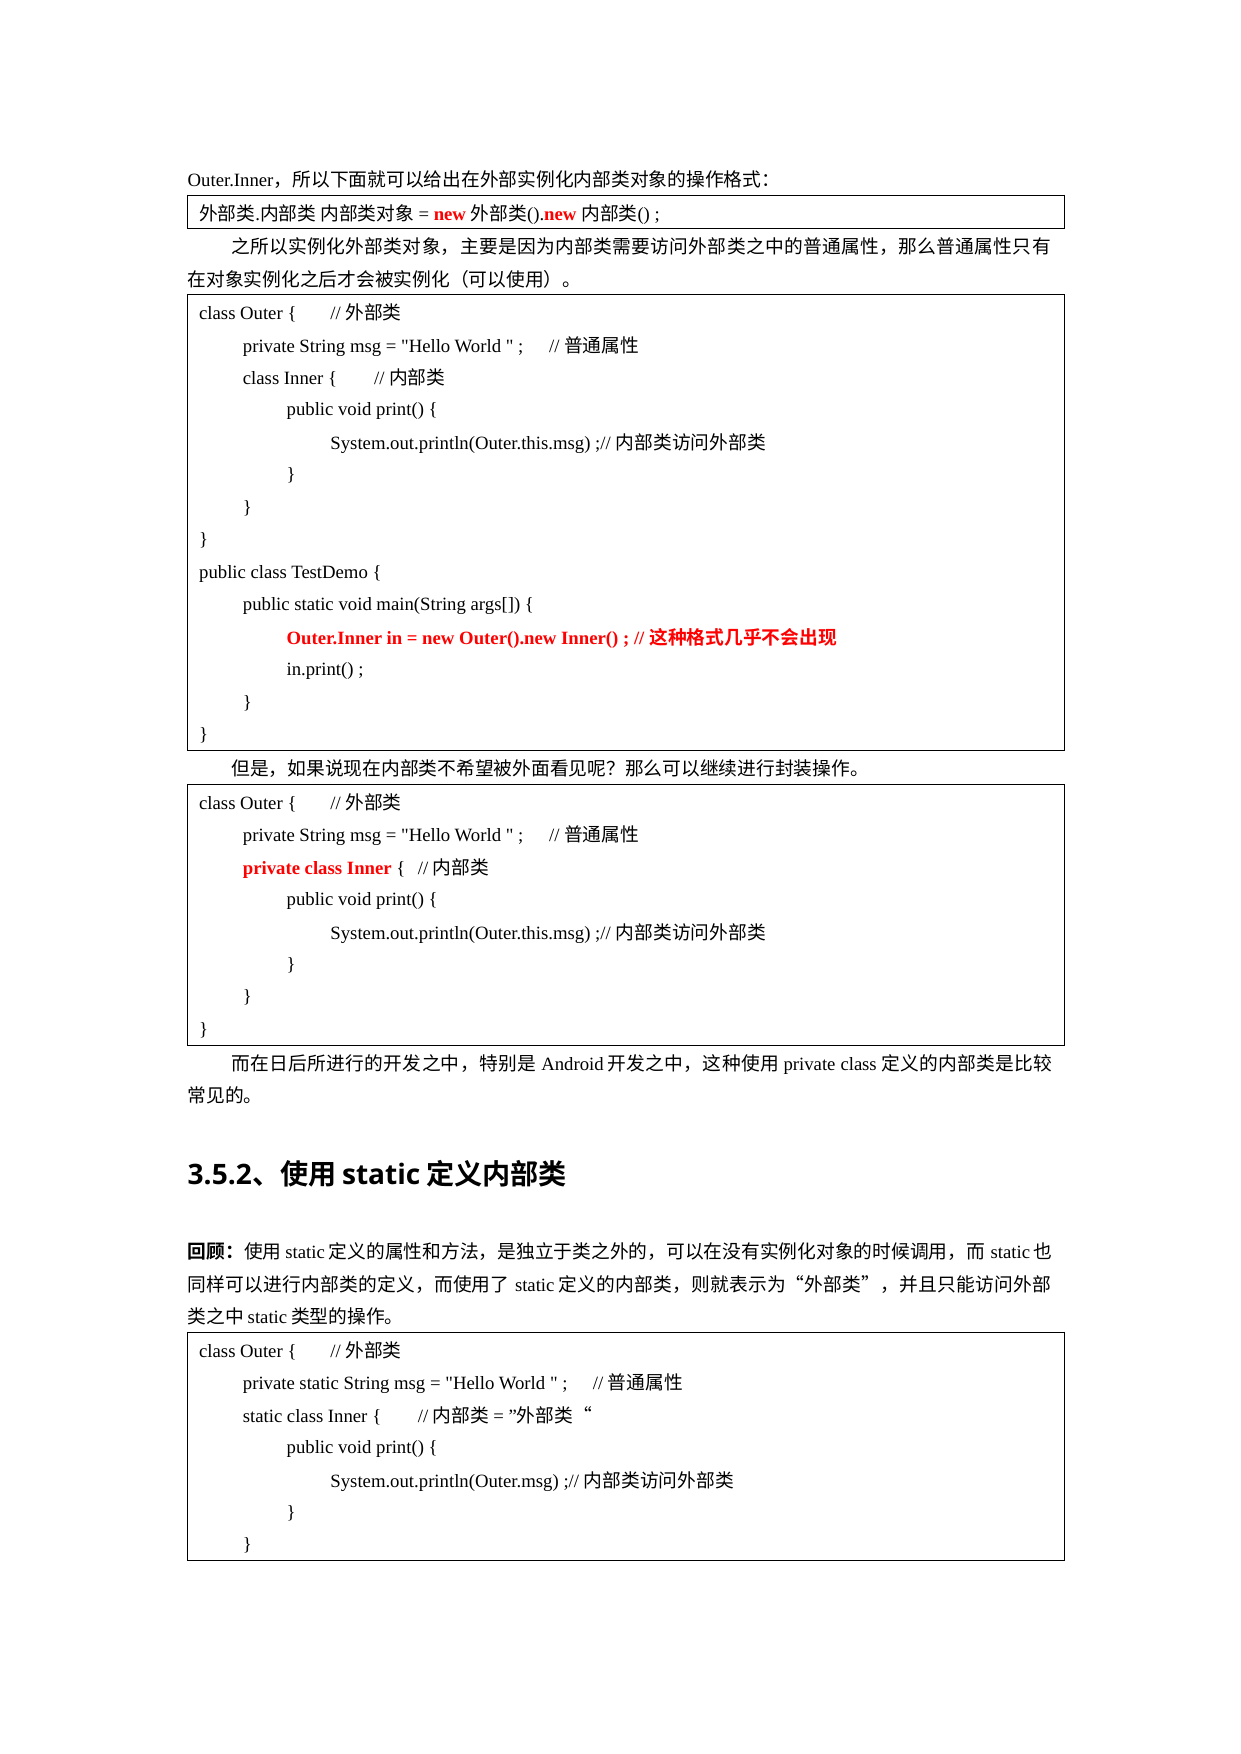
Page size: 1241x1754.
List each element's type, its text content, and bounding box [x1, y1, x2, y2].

text 3.5.2、使用static定义内部类 [187, 1140, 1053, 1205]
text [187, 162, 1053, 194]
text 但是，如果说现在内部类不希望被外面看见呢？那么可以继续进行封装操作。 [187, 751, 1053, 784]
text 回顾：使用static定义的属性和方法，是独立于类之外的，可以在没有实例化对象的时候调用，而static也同样可以进行内部类的定义，而使用了static定义的内部类，则就表示为“外部类”，并且只能访问外部类之中static类型的操作。 [187, 1234, 1053, 1332]
table_header class Outer { // 外部类 private String msg = "Hello World " ; // 普通属性 private class Inner { // 内部类 public void print() { System.out.println(Outer.this.msg) ;// 内部类访问外部类 } } } [188, 785, 1064, 1045]
text 之所以实例化外部类对象，主要是因为内部类需要访问外部类之中的普通属性，那么普通属性只有在对象实例化之后才会被实例化（可以使用）。 [187, 229, 1053, 294]
table_header class Outer { // 外部类 private String msg = "Hello World " ; // 普通属性 class Inner { // 内部类 public void print() { System.out.println(Outer.this.msg) ;// 内部类访问外部类 } } } public class TestDemo { public static void main(String args[]) { Outer.Inner in = new Outer().new Inner() ; // 这种格式几乎不会出现 in.print() ; } } [188, 295, 1064, 750]
table_header 外部类.内部类 内部类对象 = new 外部类().new 内部类() ; [188, 196, 1064, 228]
text 而在日后所进行的开发之中，特别是Android开发之中，这种使用private class定义的内部类是比较常见的。 [187, 1046, 1053, 1111]
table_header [188, 1333, 1064, 1560]
